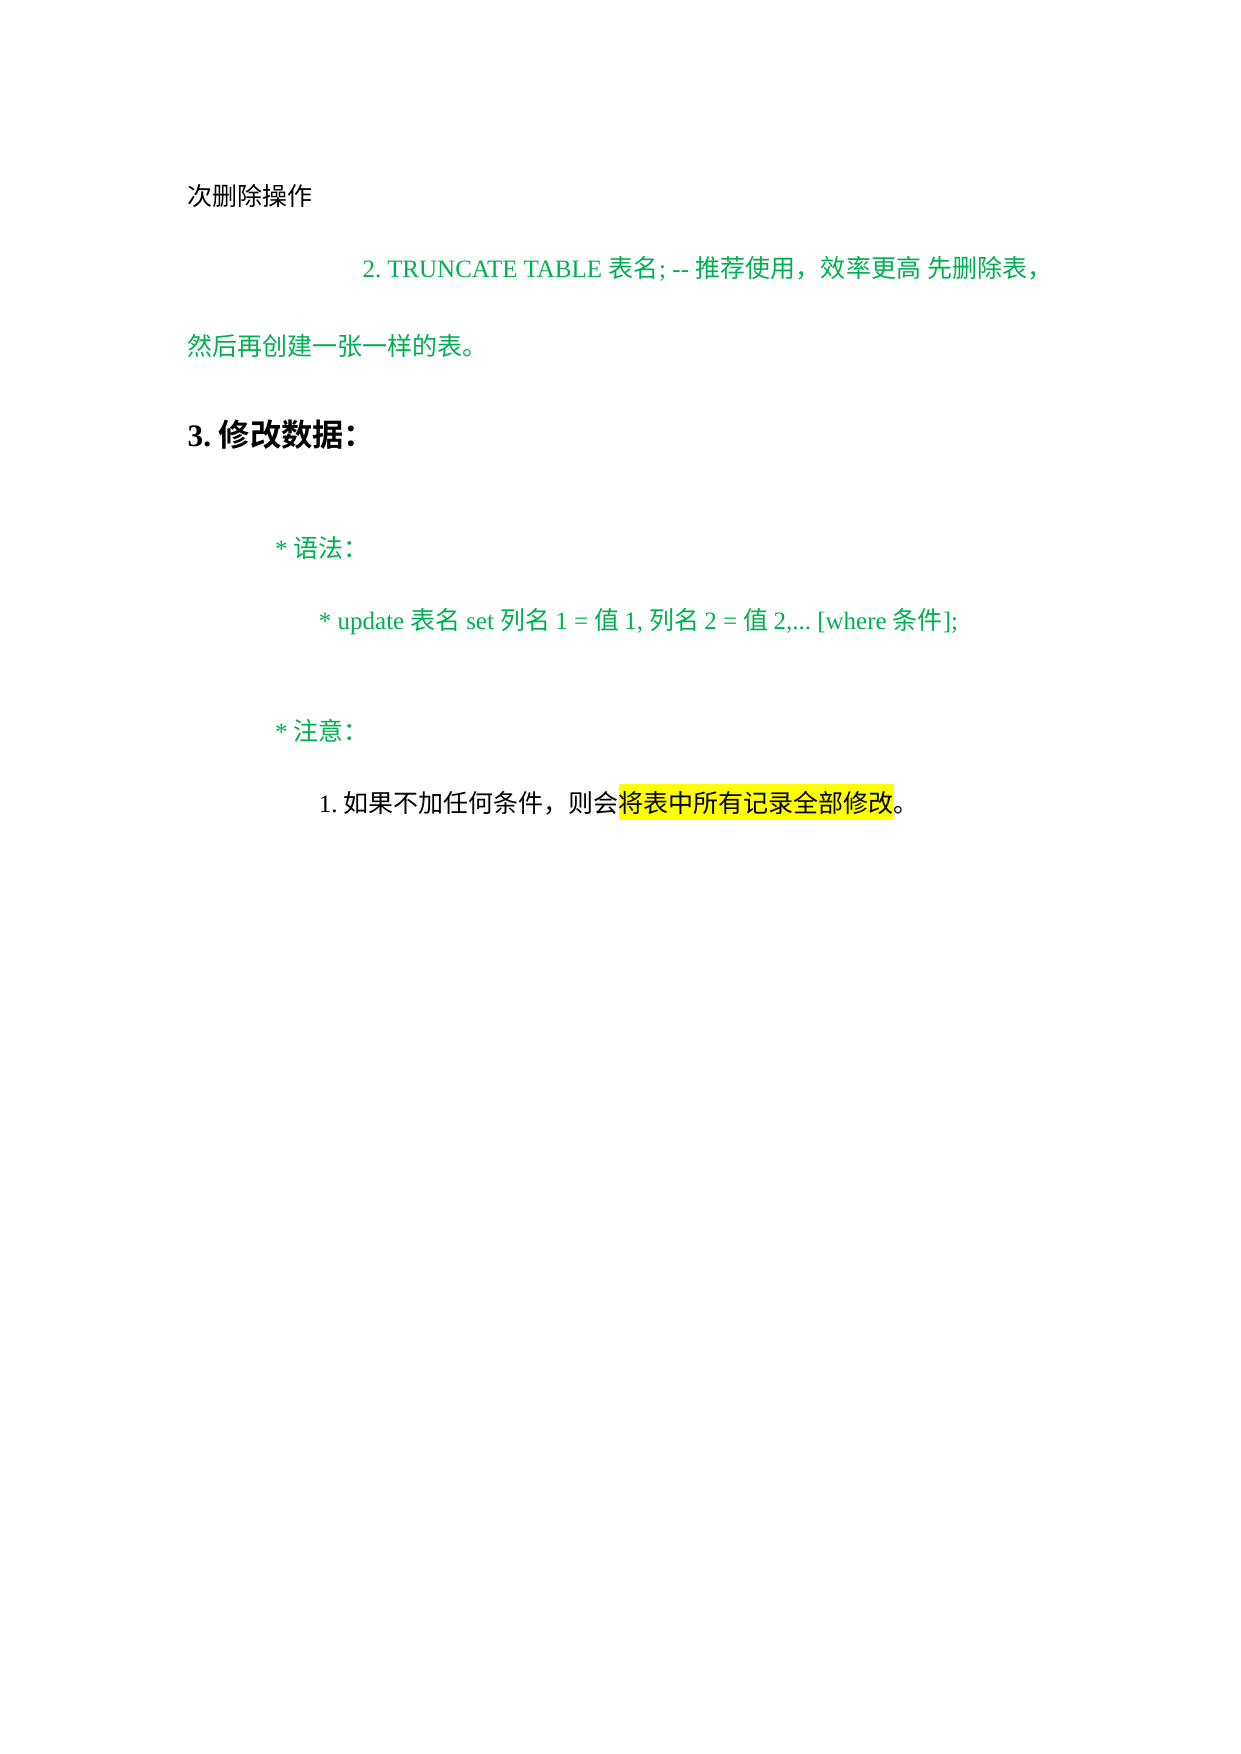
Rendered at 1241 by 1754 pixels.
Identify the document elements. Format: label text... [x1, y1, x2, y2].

text * 语法： [187, 514, 1053, 579]
text * 注意： [187, 697, 1053, 762]
text * update 表名 set 列名1 = 值1, 列名2 = 值2,... [where 条件]; [187, 586, 1053, 651]
subtitle 3. 修改数据： [187, 401, 1053, 466]
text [187, 162, 1053, 227]
text 2. TRUNCATE TABLE 表名; -- 推荐使用，效率更高 先删除表，然后再创建一张一样的表。 [187, 234, 1053, 377]
text 1. 如果不加任何条件，则会将表中所有记录全部修改。 [187, 769, 1053, 834]
